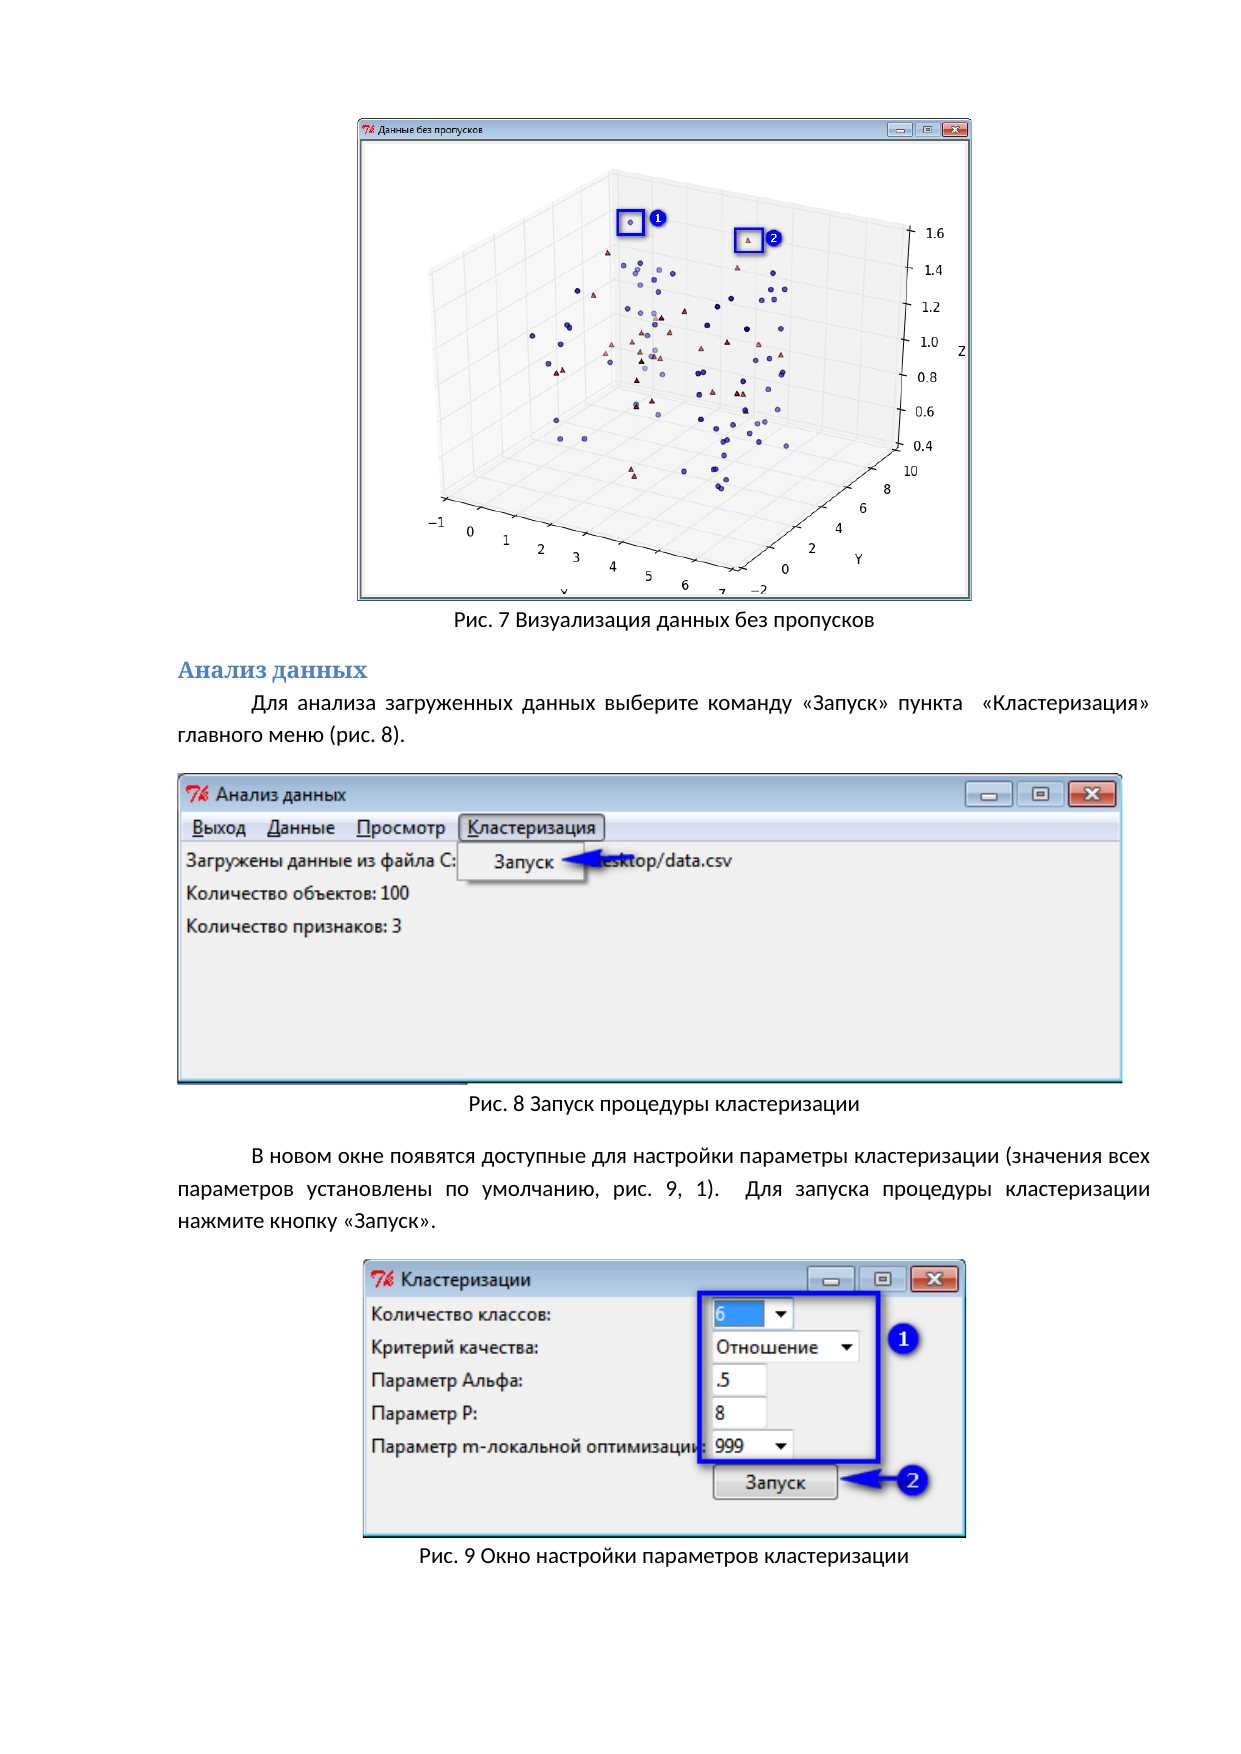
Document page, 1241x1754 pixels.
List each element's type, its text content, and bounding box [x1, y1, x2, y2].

subtitle Анализ данных [177, 658, 1152, 684]
picture [362, 1259, 967, 1538]
text Рис. 7 Визуализация данных без пропусков [177, 605, 1152, 633]
text Рис. 8 Запуск процедуры кластеризации [177, 1089, 1152, 1117]
text Для анализа загруженных данных выберите команду «Запуск» пункта «Кластеризация» главного меню (рис. 8). [177, 688, 1152, 748]
text Рис. 9 Окно настройки параметров кластеризации [177, 1541, 1152, 1569]
picture [177, 773, 1123, 1085]
picture [357, 118, 972, 601]
text В новом окне появятся доступные для настройки параметры кластеризации (значения всех параметров установлены по умолчанию, рис. 9, 1). Для запуска процедуры кластеризации нажмите кнопку «Запуск». [177, 1142, 1152, 1234]
